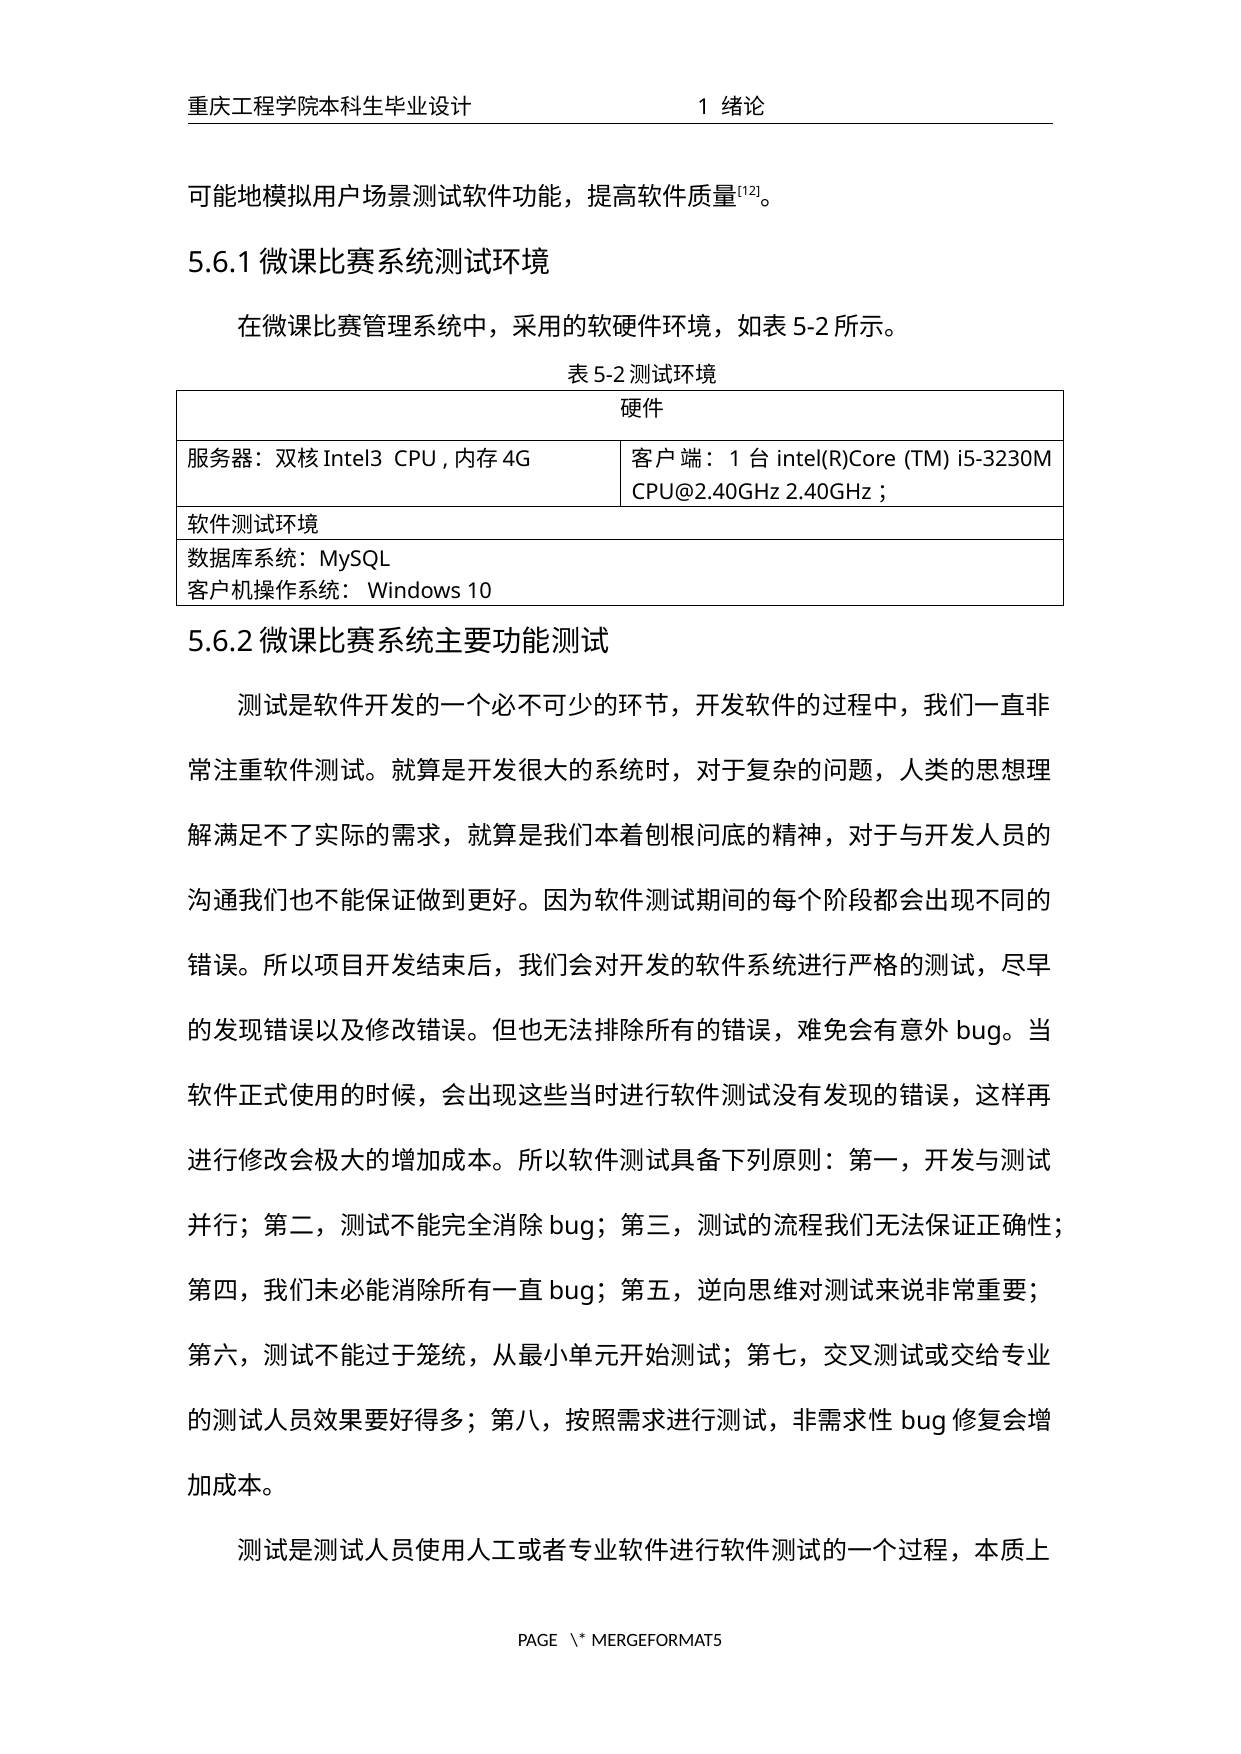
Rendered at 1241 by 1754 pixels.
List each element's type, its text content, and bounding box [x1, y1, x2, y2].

table_cell 软件测试环境 [177, 507, 1063, 539]
text 测试是软件开发的一个必不可少的环节，开发软件的过程中，我们一直非常注重软件测试。就算是开发很大的系统时，对于复杂的问题，人类的思想理解满足不了实际的需求，就算是我们本着刨根问底的精神，对于与开发人员的沟通我们也不能保证做到更好。因为软件测试期间的每个阶段都会出现不同的错误。所以项目开发结束后，我们会对开发的软件系统进行严格的测试，尽早的发现错误以及修改错误。但也无法排除所有的错误，难免会有意外bug。当软件正式使用的时候，会出现这些当时进行软件测试没有发现的错误，这样再进行修改会极大的增加成本。所以软件测试具备下列原则：第一，开发与测试并行；第二，测试不能完全消除bug；第三，测试的流程我们无法保证正确性；第四，我们未必能消除所有一直bug；第五，逆向思维对测试来说非常重要；第六，测试不能过于笼统，从最小单元开始测试；第七，交叉测试或交给专业的测试人员效果要好得多；第八，按照需求进行测试，非需求性bug修复会增加成本。 [187, 671, 1053, 1516]
text 在微课比赛管理系统中，采用的软硬件环境，如表5-2所示。 [187, 292, 1053, 357]
table_cell 数据库系统：MySQL 客户机操作系统： Windows 10 [177, 540, 1063, 605]
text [187, 1516, 1053, 1581]
table_cell 服务器：双核Intel3 CPU , 内存4G [177, 441, 620, 506]
table_header 硬件 [177, 391, 1063, 440]
subtitle 5.6.2微课比赛系统主要功能测试 [187, 606, 1009, 671]
text 表5-2测试环境 [187, 357, 1053, 389]
subtitle 5.6.1微课比赛系统测试环境 [187, 227, 1009, 292]
table_cell 客户端：1台intel(R)Core (TM) i5-3230M CPU@2.40GHz 2.40GHz ； [621, 441, 1063, 506]
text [187, 162, 1053, 227]
